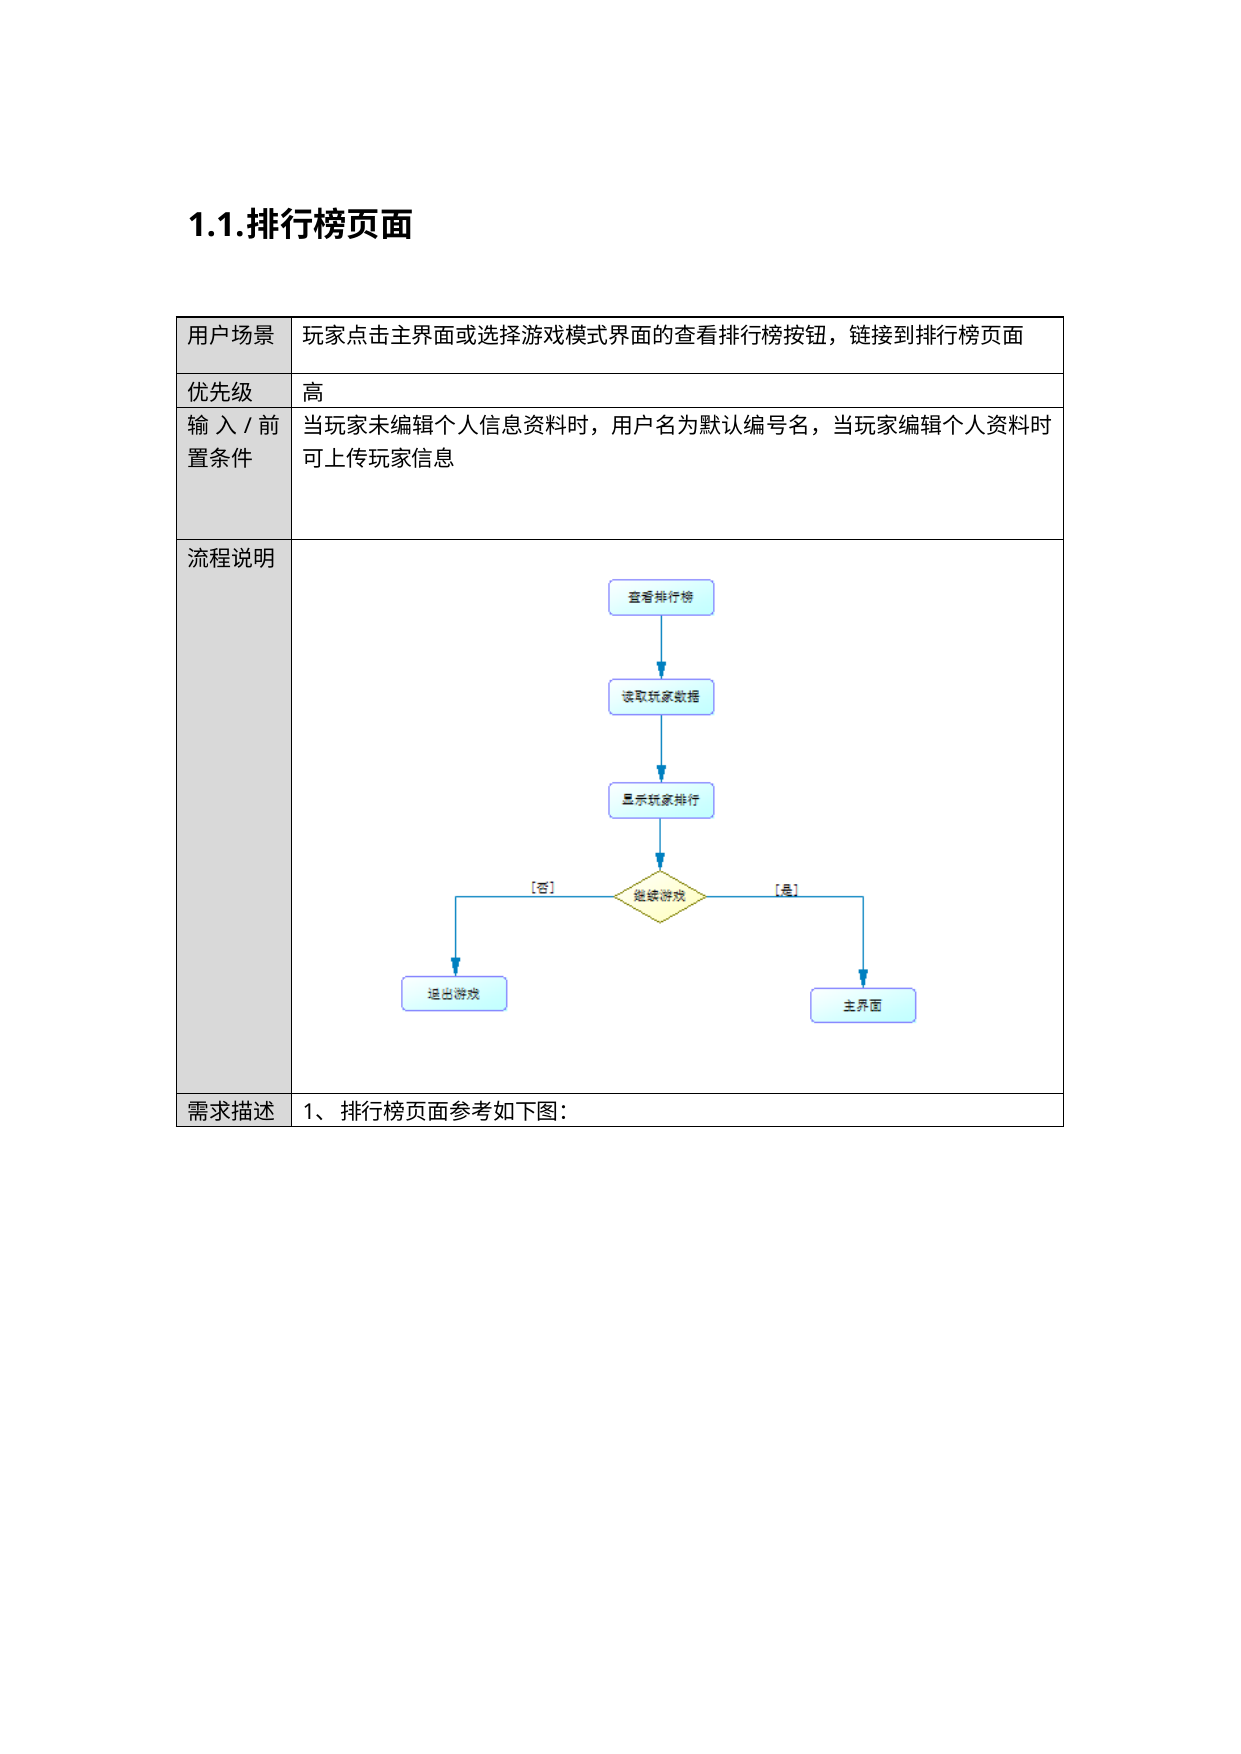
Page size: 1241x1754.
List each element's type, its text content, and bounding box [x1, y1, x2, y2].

subtitle 排行榜页面 [187, 189, 1053, 254]
table_header 玩家点击主界面或选择游戏模式界面的查看排行榜按钮，链接到排行榜页面 [292, 318, 1063, 373]
table_cell 流程说明 [177, 540, 291, 1093]
table_cell 排行榜页面参考如下图： 根据玩家游戏分数从高到低的排名 分数文本框显示相对应玩家的分数 单击继续游戏按钮，离开排行榜页面自动跳转到之前访问的游戏页面 [292, 1094, 1063, 1126]
table_header 用户场景 [177, 318, 291, 373]
table_cell 需求描述 [177, 1094, 291, 1126]
table_cell 高 [292, 374, 1063, 407]
table_cell [292, 540, 1063, 1093]
table_cell 输入/前置条件 [177, 408, 291, 539]
table_cell 当玩家未编辑个人信息资料时，用户名为默认编号名，当玩家编辑个人资料时可上传玩家信息 [292, 408, 1063, 539]
table_cell 优先级 [177, 374, 291, 407]
